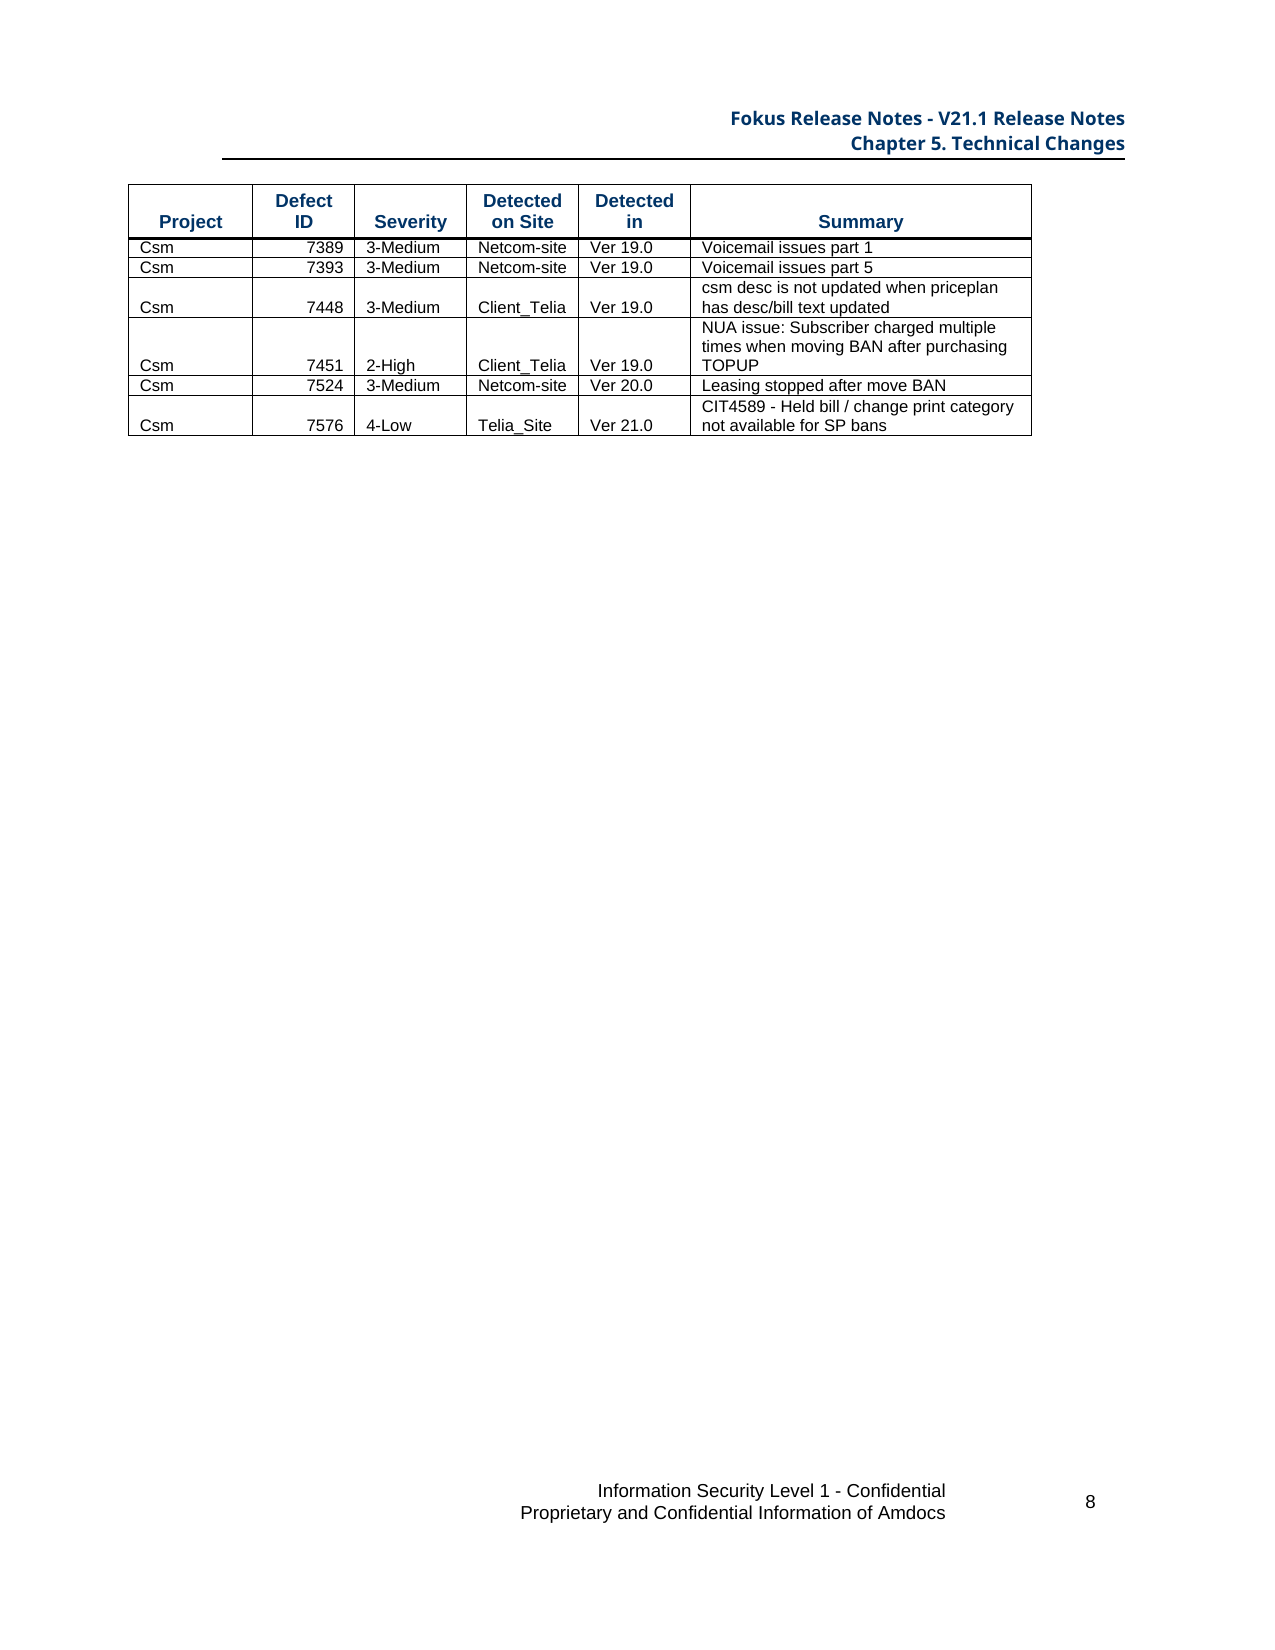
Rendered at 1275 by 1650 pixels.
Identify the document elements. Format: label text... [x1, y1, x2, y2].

table_cell Csm [129, 318, 252, 375]
table_header Severity [355, 185, 466, 237]
table_cell Netcom-site [467, 258, 578, 277]
table_cell 7448 [253, 278, 354, 317]
table_cell 2-High [355, 318, 466, 375]
table_cell Ver 20.0 [579, 376, 690, 395]
table_cell Telia_Site [467, 396, 578, 435]
table_cell CIT4589 - Held bill / change print category not available for SP bans [691, 396, 1031, 435]
table_header Detected in [579, 185, 690, 237]
table_cell 3-Medium [355, 278, 466, 317]
table_cell Csm [129, 278, 252, 317]
table_cell 7524 [253, 376, 354, 395]
table_cell Ver 21.0 [579, 396, 690, 435]
table_cell 3-Medium [355, 376, 466, 395]
table_header Summary [691, 185, 1031, 237]
table_cell Ver 19.0 [579, 240, 690, 257]
table_cell Leasing stopped after move BAN [691, 376, 1031, 395]
table_cell Csm [129, 376, 252, 395]
table_cell 3-Medium [355, 258, 466, 277]
table_cell Netcom-site [467, 240, 578, 257]
table_cell 7389 [253, 240, 354, 257]
table_cell Csm [129, 258, 252, 277]
table_cell Voicemail issues part 1 [691, 240, 1031, 257]
table_cell Ver 19.0 [579, 258, 690, 277]
table_cell 7576 [253, 396, 354, 435]
table_cell NUA issue: Subscriber charged multiple times when moving BAN after purchasing TOPUP [691, 318, 1031, 375]
table_cell Client_Telia [467, 278, 578, 317]
table_header Project [129, 185, 252, 237]
table_cell 3-Medium [355, 240, 466, 257]
table_cell 7451 [253, 318, 354, 375]
table_cell Netcom-site [467, 376, 578, 395]
table_header Detected on Site [467, 185, 578, 237]
table_cell Ver 19.0 [579, 278, 690, 317]
table_cell Csm [129, 240, 252, 257]
table_cell Csm [129, 396, 252, 435]
table_cell Client_Telia [467, 318, 578, 375]
table_cell 7393 [253, 258, 354, 277]
table_cell Voicemail issues part 5 [691, 258, 1031, 277]
table_cell 4-Low [355, 396, 466, 435]
table_cell csm desc is not updated when priceplan has desc/bill text updated [691, 278, 1031, 317]
table_cell Ver 19.0 [579, 318, 690, 375]
table_header Defect ID [253, 185, 354, 237]
